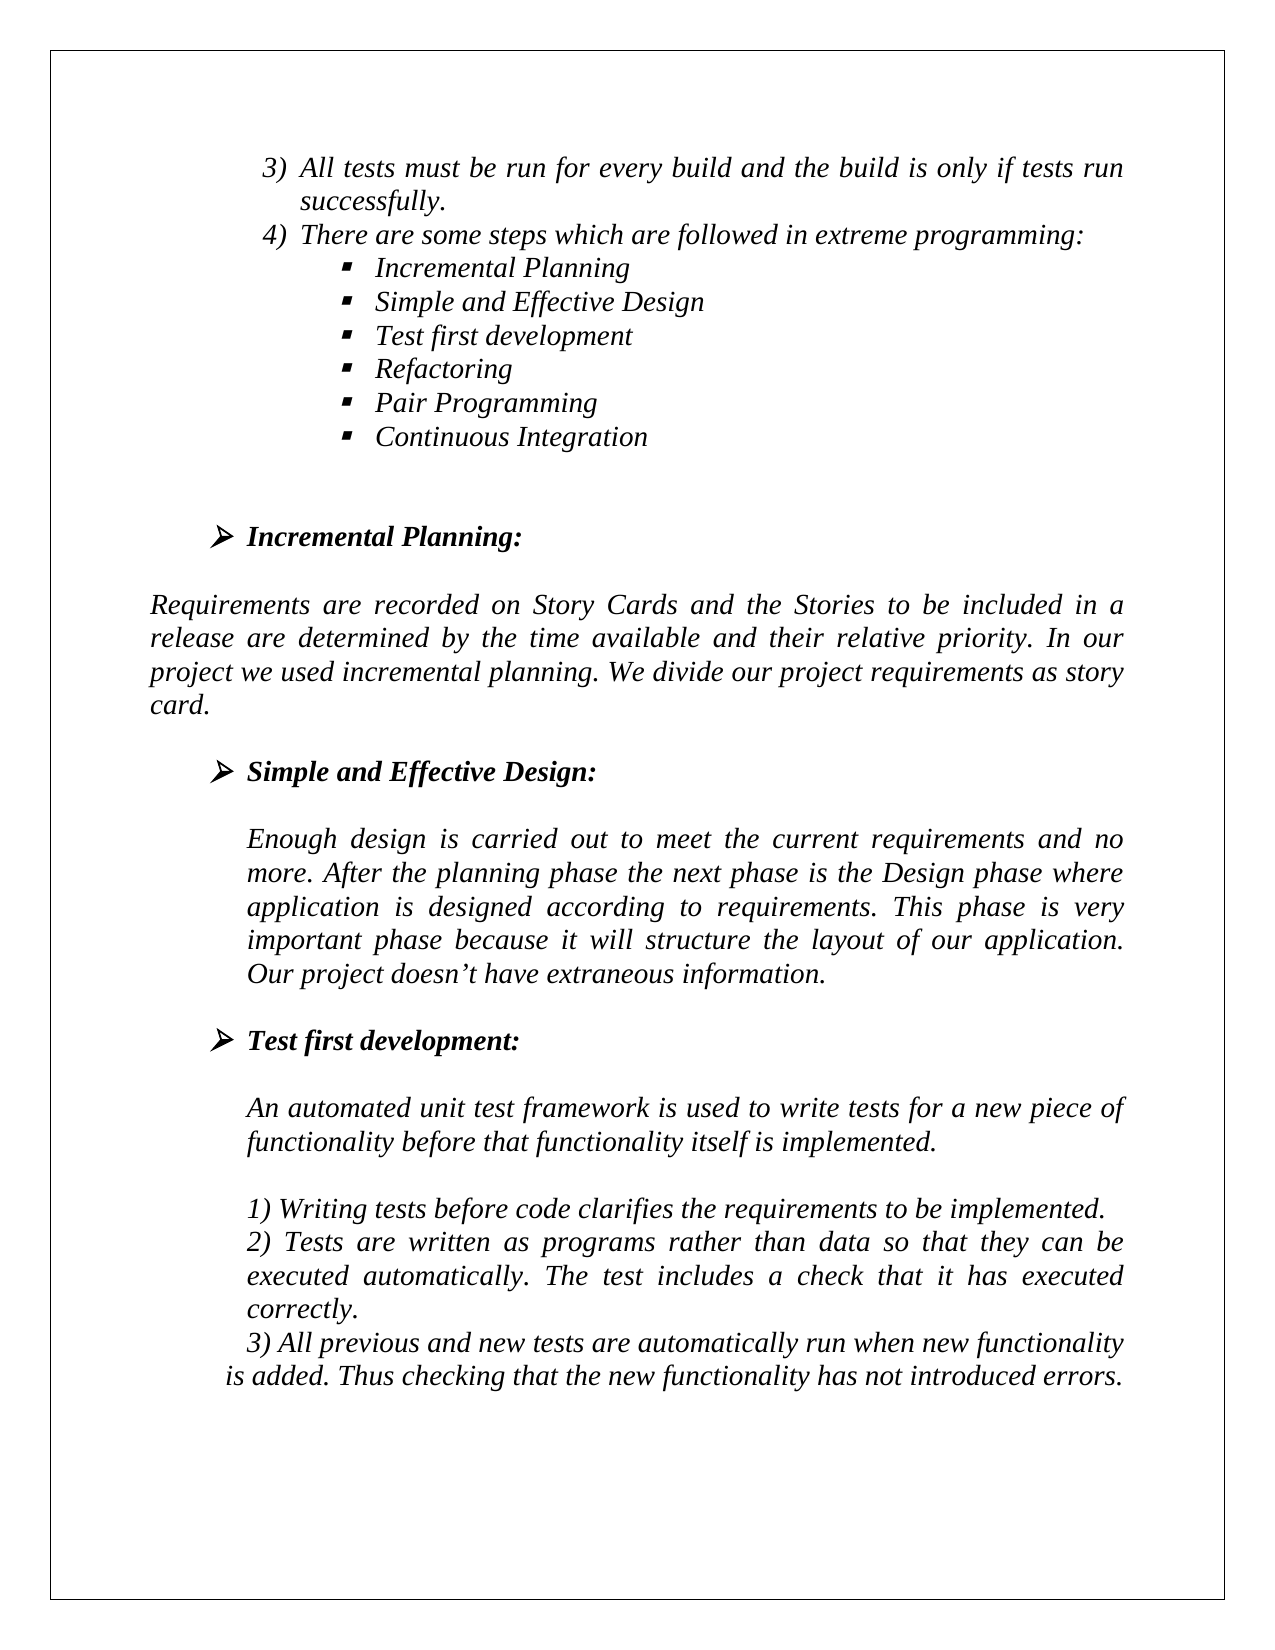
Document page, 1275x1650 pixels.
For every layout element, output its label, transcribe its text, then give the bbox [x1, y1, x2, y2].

list An automated unit test framework is used to write tests for a new piece of functionality before that functionality itself is implemented. [247, 1090, 1125, 1157]
list 1) Writing tests before code clarifies the requirements to be implemented. [247, 1191, 1125, 1224]
list 3) All previous and new tests are automatically run when new functionality is added. Thus checking that the new functionality has not introduced errors. [150, 1325, 1125, 1392]
list All tests must be run for every build and the build is only if tests run successfully. [262, 150, 1125, 217]
list Incremental Planning: [209, 519, 1125, 553]
list Test first development [337, 318, 1125, 352]
list Incremental Planning [337, 251, 1125, 284]
list Test first development: [209, 1023, 1125, 1057]
list Pair Programming [337, 385, 1125, 419]
list Refactoring [337, 352, 1125, 385]
list Enough design is carried out to meet the current requirements and no more. After the planning phase the next phase is the Design phase where application is designed according to requirements. This phase is very important phase because it will structure the layout of our application. Our project doesn’t have extraneous information. [247, 822, 1125, 989]
list There are some steps which are followed in extreme programming: [262, 217, 1125, 251]
list Continuous Integration [337, 419, 1125, 452]
list Simple and Effective Design: [209, 754, 1125, 788]
list Simple and Effective Design [337, 284, 1125, 318]
list 2) Tests are written as programs rather than data so that they can be executed automatically. The test includes a check that it has executed correctly. [247, 1224, 1125, 1325]
text Requirements are recorded on Story Cards and the Stories to be included in a release are determined by the time available and their relative priority. In our project we used incremental planning. We divide our project requirements as story card. [150, 587, 1125, 721]
